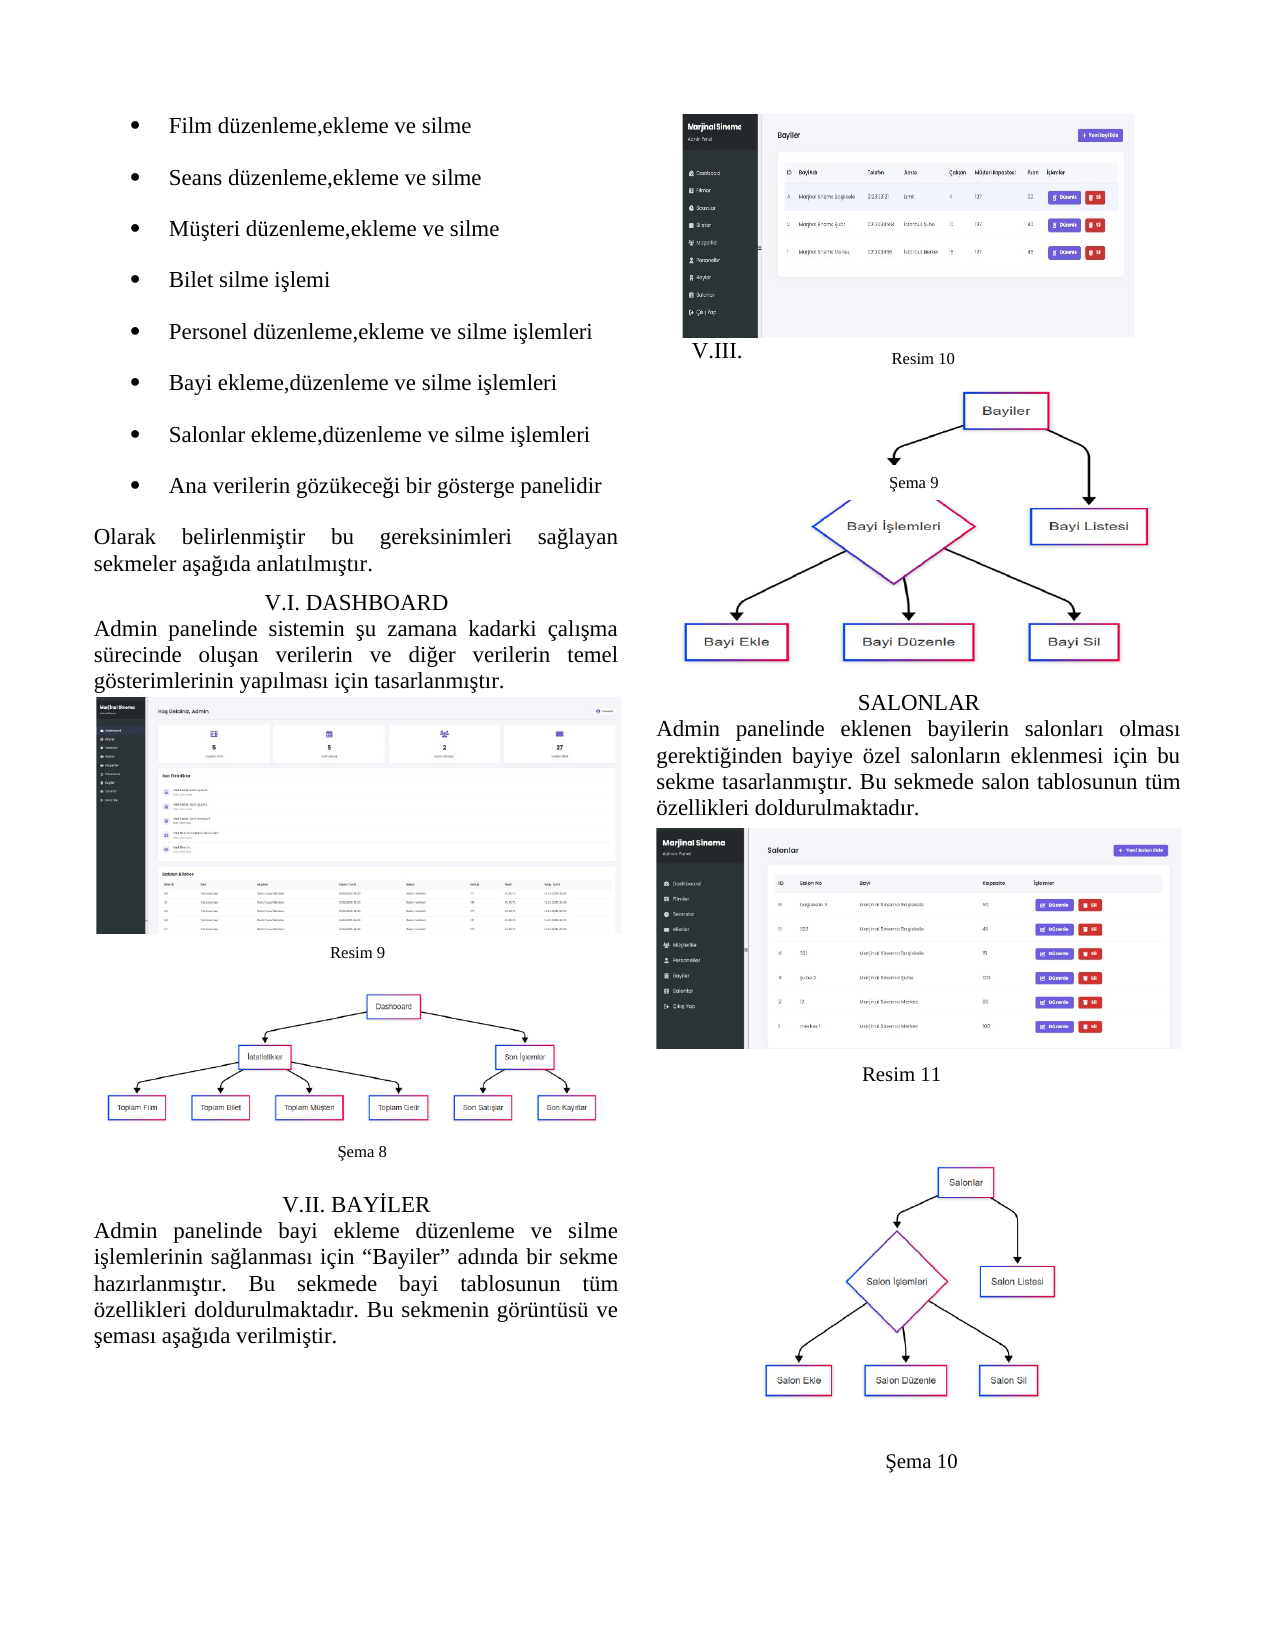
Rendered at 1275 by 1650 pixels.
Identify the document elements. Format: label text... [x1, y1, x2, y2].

text Admin panelinde sistemin şu zamana kadarki çalışma sürecinde oluşan verilerin ve diğer verilerin temel gösterimlerinin yapılması için tasarlanmıştır. [94, 615, 619, 694]
list Ana verilerin gözükeceği bir gösterge panelidir [131, 472, 619, 498]
picture [95, 981, 619, 1138]
picture [96, 697, 622, 934]
text V.II. BAYİLER [94, 1191, 619, 1217]
text V.I. DASHBOARD [94, 588, 619, 615]
list Bayi ekleme,düzenleme ve silme işlemleri [131, 369, 619, 396]
list Salonlar ekleme,düzenleme ve silme işlemleri [131, 421, 619, 447]
list Bilet silme işlemi [131, 267, 619, 293]
text Admin panelinde eklenen bayilerin salonları olması gerektiğinden bayiye özel salonların eklenmesi için bu sekme tasarlanmıştır. Bu sekmede salon tablosunun tüm özellikleri doldurulmaktadır. [656, 715, 1181, 821]
picture [656, 379, 1182, 689]
text Olarak belirlenmiştir bu gereksinimleri sağlayan sekmeler aşağıda anlatılmıştır. [94, 523, 619, 576]
list Film düzenleme,ekleme ve silme [131, 112, 619, 139]
picture [750, 1152, 1071, 1421]
text V.III. SALONLAR [656, 218, 1181, 379]
text V.III. SALONLAR [656, 689, 1181, 715]
list Personel düzenleme,ekleme ve silme işlemleri [131, 318, 619, 344]
picture [682, 114, 1135, 338]
list Seans düzenleme,ekleme ve silme [131, 164, 619, 190]
list Müşteri düzenleme,ekleme ve silme [131, 215, 619, 242]
text Admin panelinde bayi ekleme düzenleme ve silme işlemlerinin sağlanması için “Bayiler” adında bir sekme hazırlanmıştır. Bu sekmede bayi tablosunun tüm özellikleri doldurulmaktadır. Bu sekmenin görüntüsü ve şeması aşağıda verilmiştir. [94, 1217, 619, 1349]
picture [656, 828, 1182, 1049]
